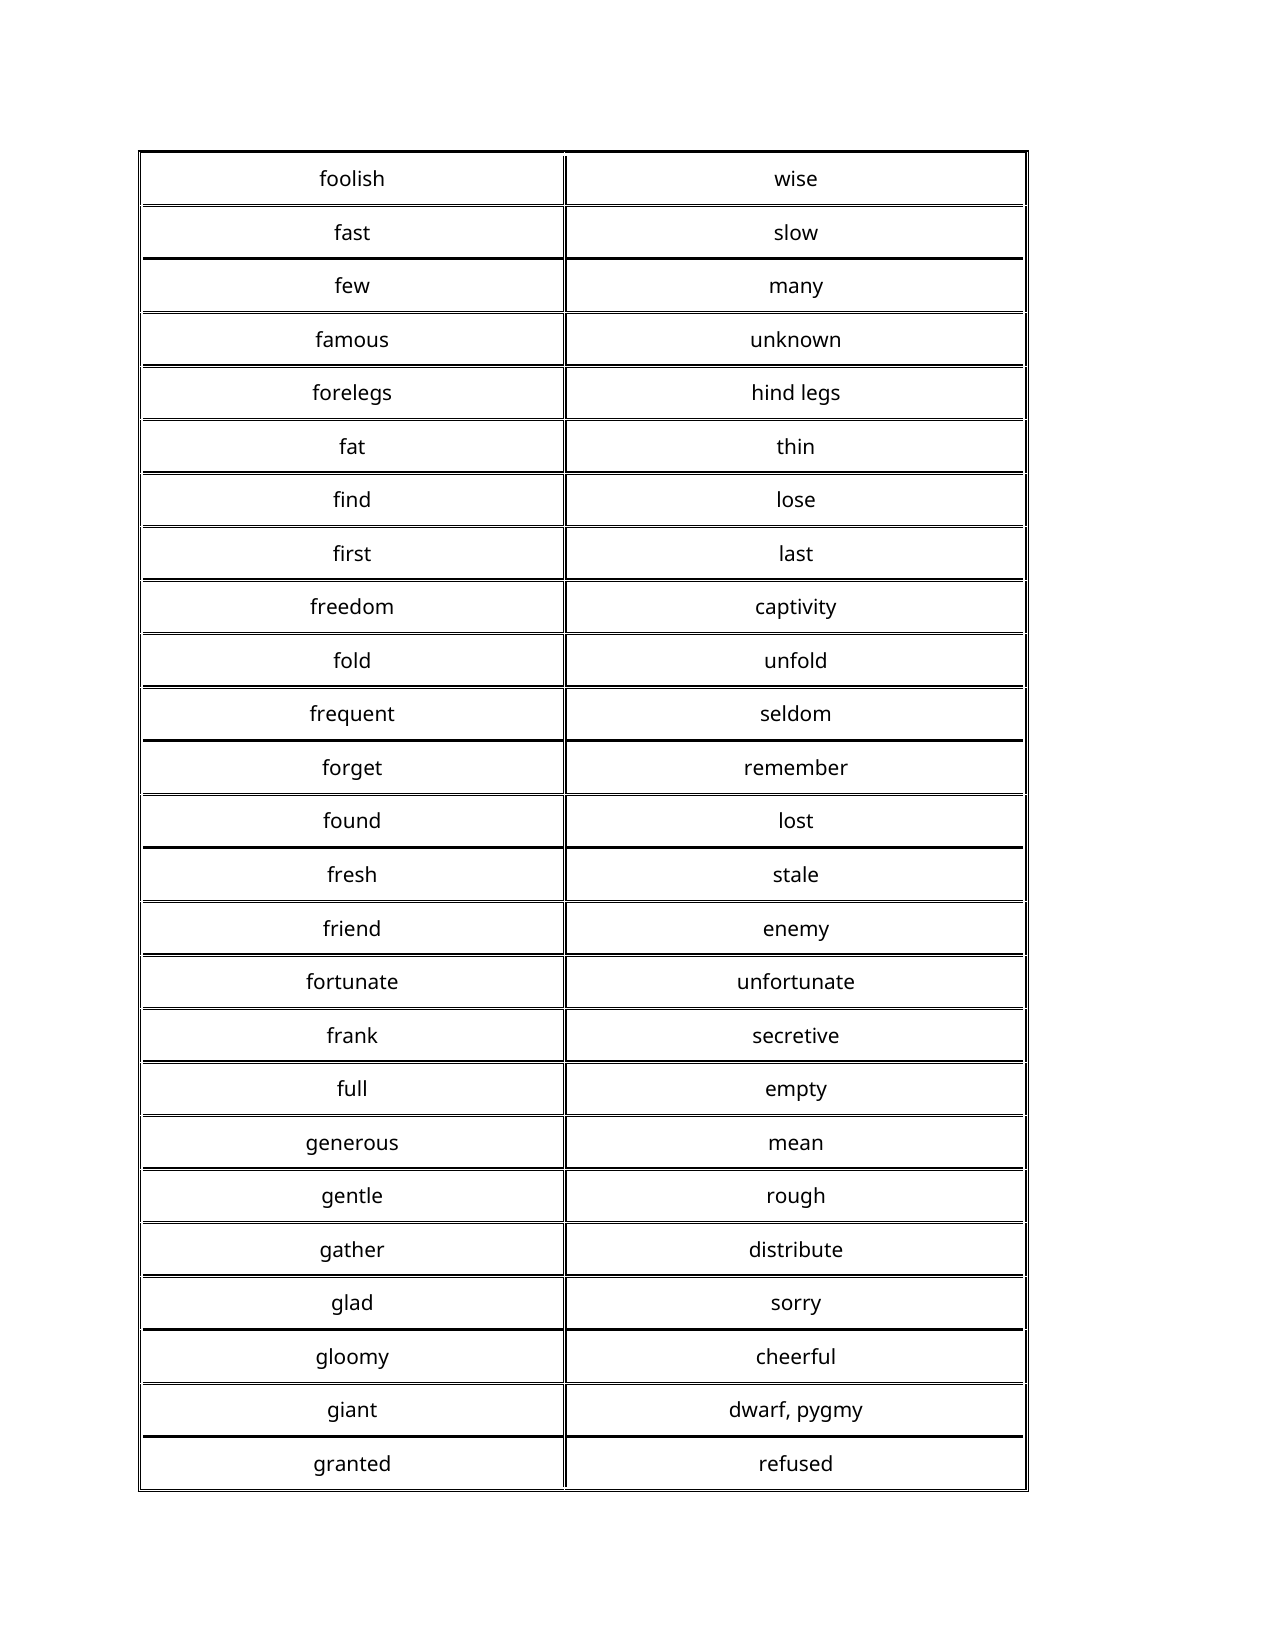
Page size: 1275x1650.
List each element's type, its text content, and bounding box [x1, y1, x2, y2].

table_cell friend [141, 900, 563, 953]
table_cell lost [567, 793, 1026, 846]
table_cell unfold [565, 632, 1027, 685]
table_cell fast [141, 204, 563, 257]
table_cell secretive [565, 1007, 1027, 1060]
table_cell remember [567, 739, 1025, 792]
table_cell rough [567, 1167, 1026, 1221]
table_cell gather [139, 1221, 565, 1274]
table_cell granted [141, 1435, 565, 1488]
table_cell gentle [141, 1167, 563, 1221]
table_cell giant [141, 1381, 563, 1435]
table_cell gloomy [139, 1328, 563, 1381]
table_cell distribute [565, 1221, 1027, 1274]
table_cell frank [139, 1007, 565, 1060]
table_cell sorry [567, 1274, 1026, 1328]
table_cell freedom [141, 578, 563, 632]
table_cell fortunate [141, 953, 563, 1007]
table_cell fold [139, 632, 565, 685]
table_cell slow [567, 204, 1026, 257]
table_cell fresh [141, 846, 563, 899]
table_cell found [141, 793, 563, 846]
table_cell forelegs [141, 364, 563, 418]
table_cell cheerful [567, 1328, 1027, 1381]
table_cell wise [565, 153, 1025, 203]
table_cell forget [141, 739, 563, 792]
table_cell last [565, 525, 1027, 578]
table_cell many [567, 257, 1025, 311]
table_cell famous [139, 311, 565, 364]
table_cell fat [139, 418, 565, 471]
table_cell first [139, 525, 565, 578]
table_cell stale [567, 846, 1025, 899]
table_cell thin [565, 418, 1027, 471]
table_cell frequent [141, 685, 563, 739]
table_cell glad [141, 1274, 563, 1328]
table_cell unknown [565, 311, 1027, 364]
table_cell captivity [567, 578, 1026, 632]
table_cell empty [567, 1060, 1026, 1114]
table_cell enemy [567, 900, 1026, 953]
table_cell few [141, 257, 563, 311]
table_cell foolish [141, 152, 565, 203]
table_cell unfortunate [567, 953, 1026, 1007]
table_cell lose [567, 471, 1026, 525]
table_cell dwarf, pygmy [567, 1381, 1026, 1435]
table_cell hind legs [567, 364, 1026, 418]
table_cell seldom [567, 685, 1026, 739]
table_cell refused [565, 1435, 1025, 1488]
table_cell find [141, 471, 563, 525]
table_cell mean [565, 1114, 1027, 1167]
table_cell generous [139, 1114, 565, 1167]
table_cell full [141, 1060, 563, 1114]
